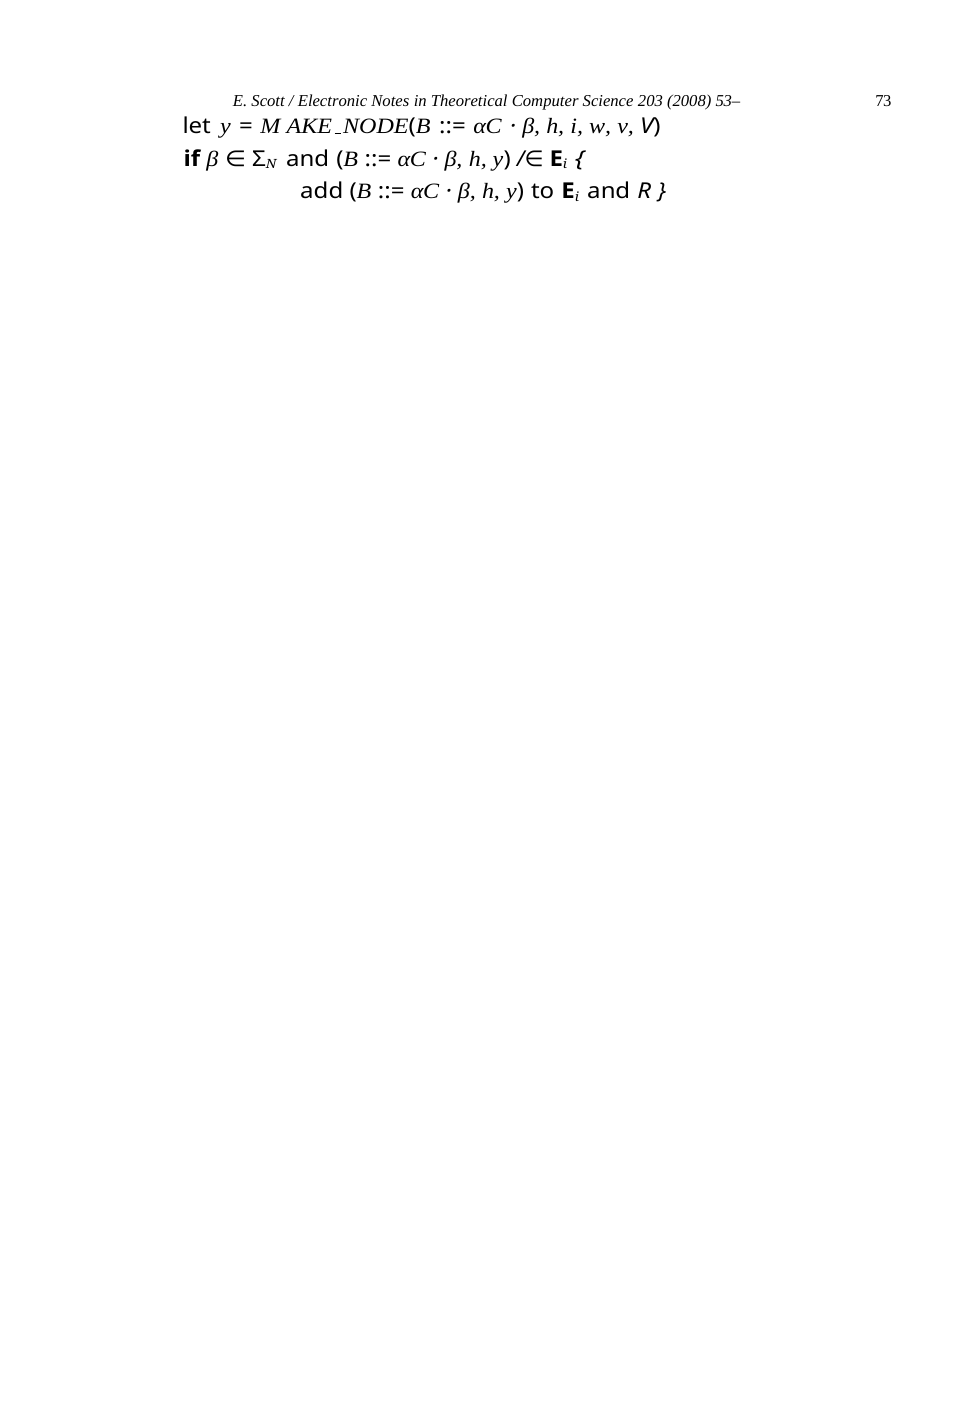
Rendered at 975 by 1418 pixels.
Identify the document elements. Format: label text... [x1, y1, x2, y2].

text if β ∈ ΣN and (B ::= αC · β, h, y) /∈ Ei { [183, 143, 904, 172]
text add (B ::= αC · β, h, y) to Ei and R } [300, 175, 904, 204]
text let y = M AKE NODE(B ::= αC · β, h, i, w, v, V) [182, 110, 904, 140]
